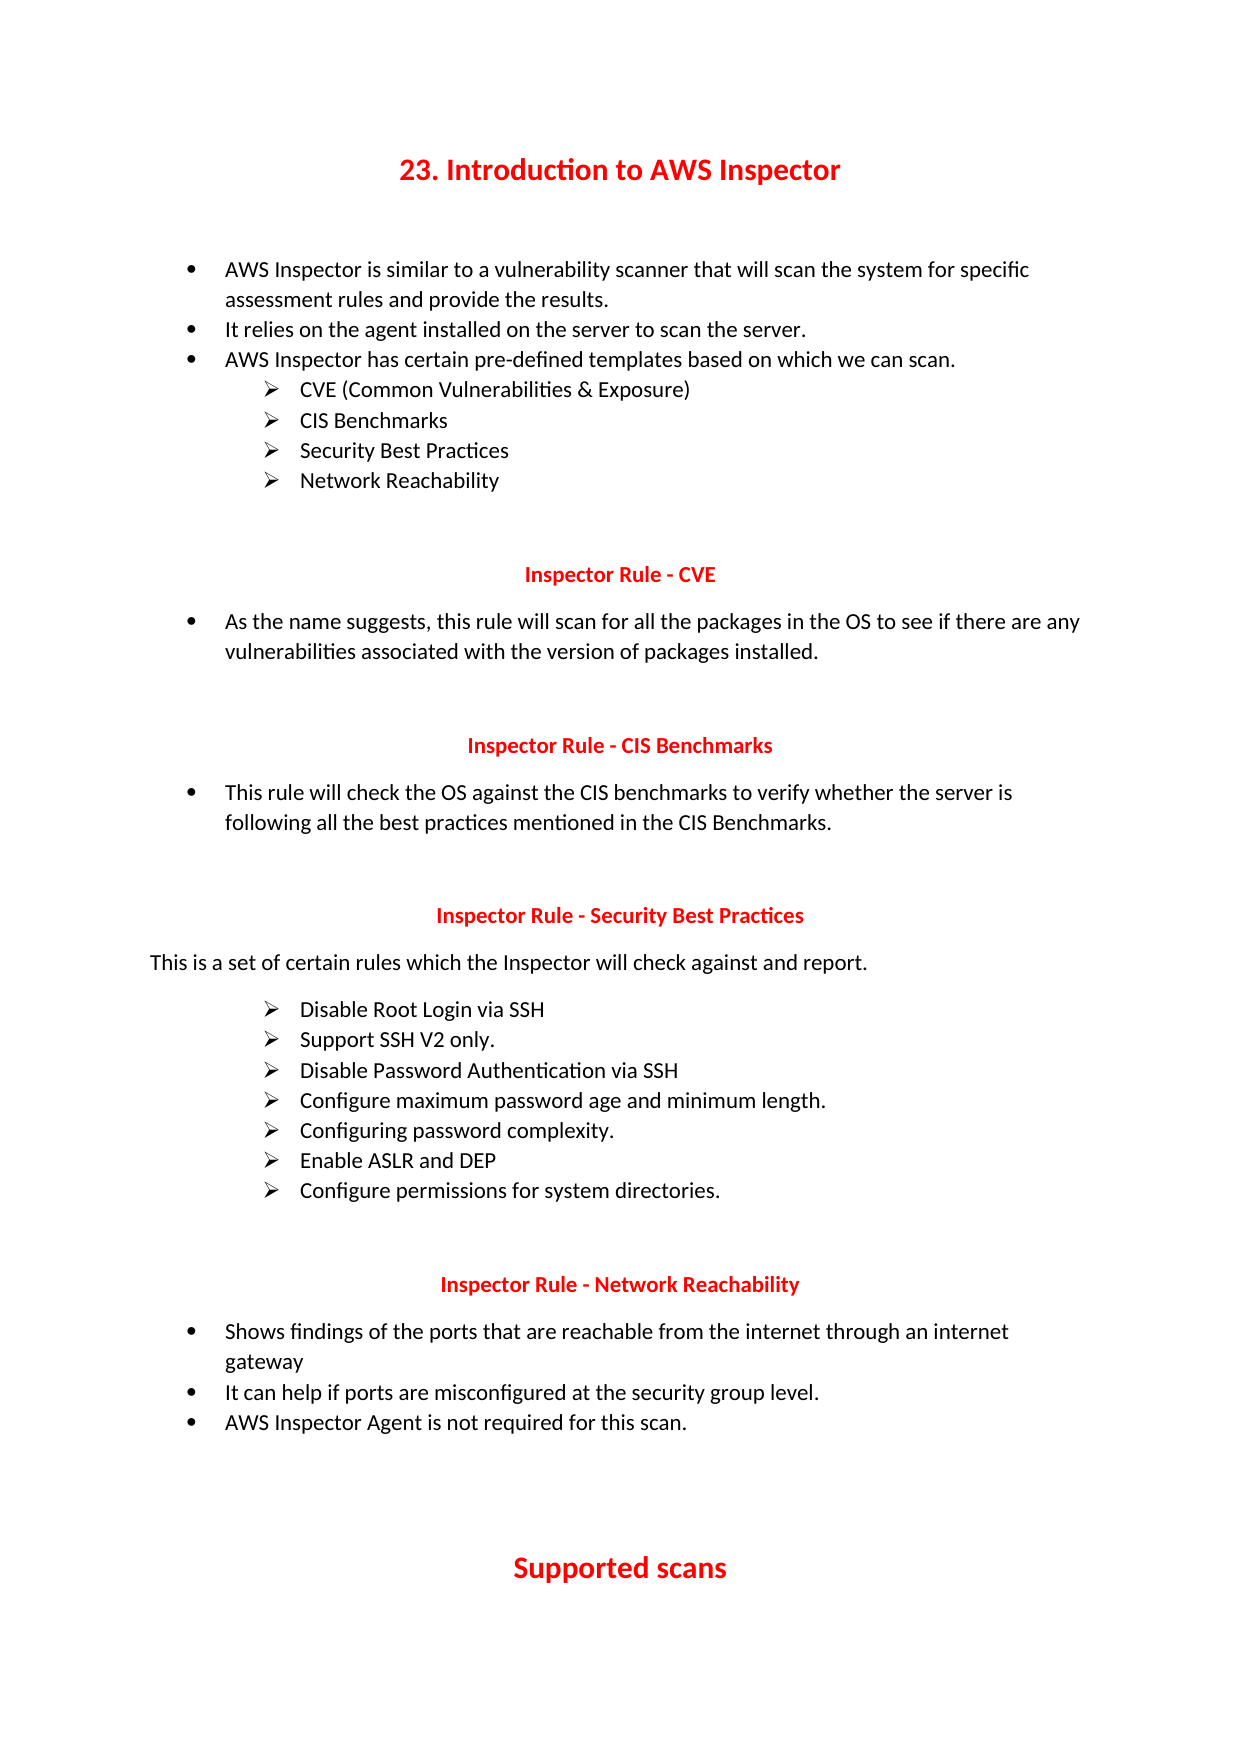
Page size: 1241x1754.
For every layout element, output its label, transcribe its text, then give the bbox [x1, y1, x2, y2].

text Inspector Rule - CIS Benchmarks [150, 731, 1090, 759]
list Shows findings of the ports that are reachable from the internet through an internet gateway [187, 1317, 1090, 1375]
list Support SSH V2 only. [262, 1026, 1090, 1053]
list Configuring password complexity. [262, 1116, 1090, 1144]
text Inspector Rule - CVE [150, 560, 1090, 588]
text Inspector Rule - Network Reachability [150, 1270, 1090, 1298]
text Supported scans [150, 1548, 1090, 1587]
list Enable ASLR and DEP [262, 1146, 1090, 1174]
list AWS Inspector has certain pre-defined templates based on which we can scan. [187, 345, 1090, 373]
list Network Reachability [262, 466, 1090, 494]
list Disable Password Authentication via SSH [262, 1056, 1090, 1084]
list Configure maximum password age and minimum length. [262, 1086, 1090, 1114]
list It relies on the agent installed on the server to scan the server. [187, 315, 1090, 343]
text 23. Introduction to AWS Inspector [150, 150, 1090, 188]
list It can help if ports are misconfigured at the security group level. [187, 1378, 1090, 1406]
list CVE (Common Vulnerabilities & Exposure) [262, 376, 1090, 403]
text Inspector Rule - Security Best Practices [150, 902, 1090, 929]
list Disable Root Login via SSH [262, 995, 1090, 1023]
list AWS Inspector Agent is not required for this scan. [187, 1408, 1090, 1436]
list CIS Benchmarks [262, 406, 1090, 434]
list As the name suggests, this rule will scan for all the packages in the OS to see if there are any vulnerabilities associated with the version of packages installed. [187, 607, 1090, 665]
list AWS Inspector is similar to a vulnerability scanner that will scan the system for specific assessment rules and provide the results. [187, 255, 1090, 313]
list Security Best Practices [262, 436, 1090, 464]
list Configure permissions for system directories. [262, 1177, 1090, 1204]
text This is a set of certain rules which the Inspector will check against and report. [150, 948, 1090, 976]
list This rule will check the OS against the CIS benchmarks to verify whether the server is following all the best practices mentioned in the CIS Benchmarks. [187, 778, 1090, 836]
